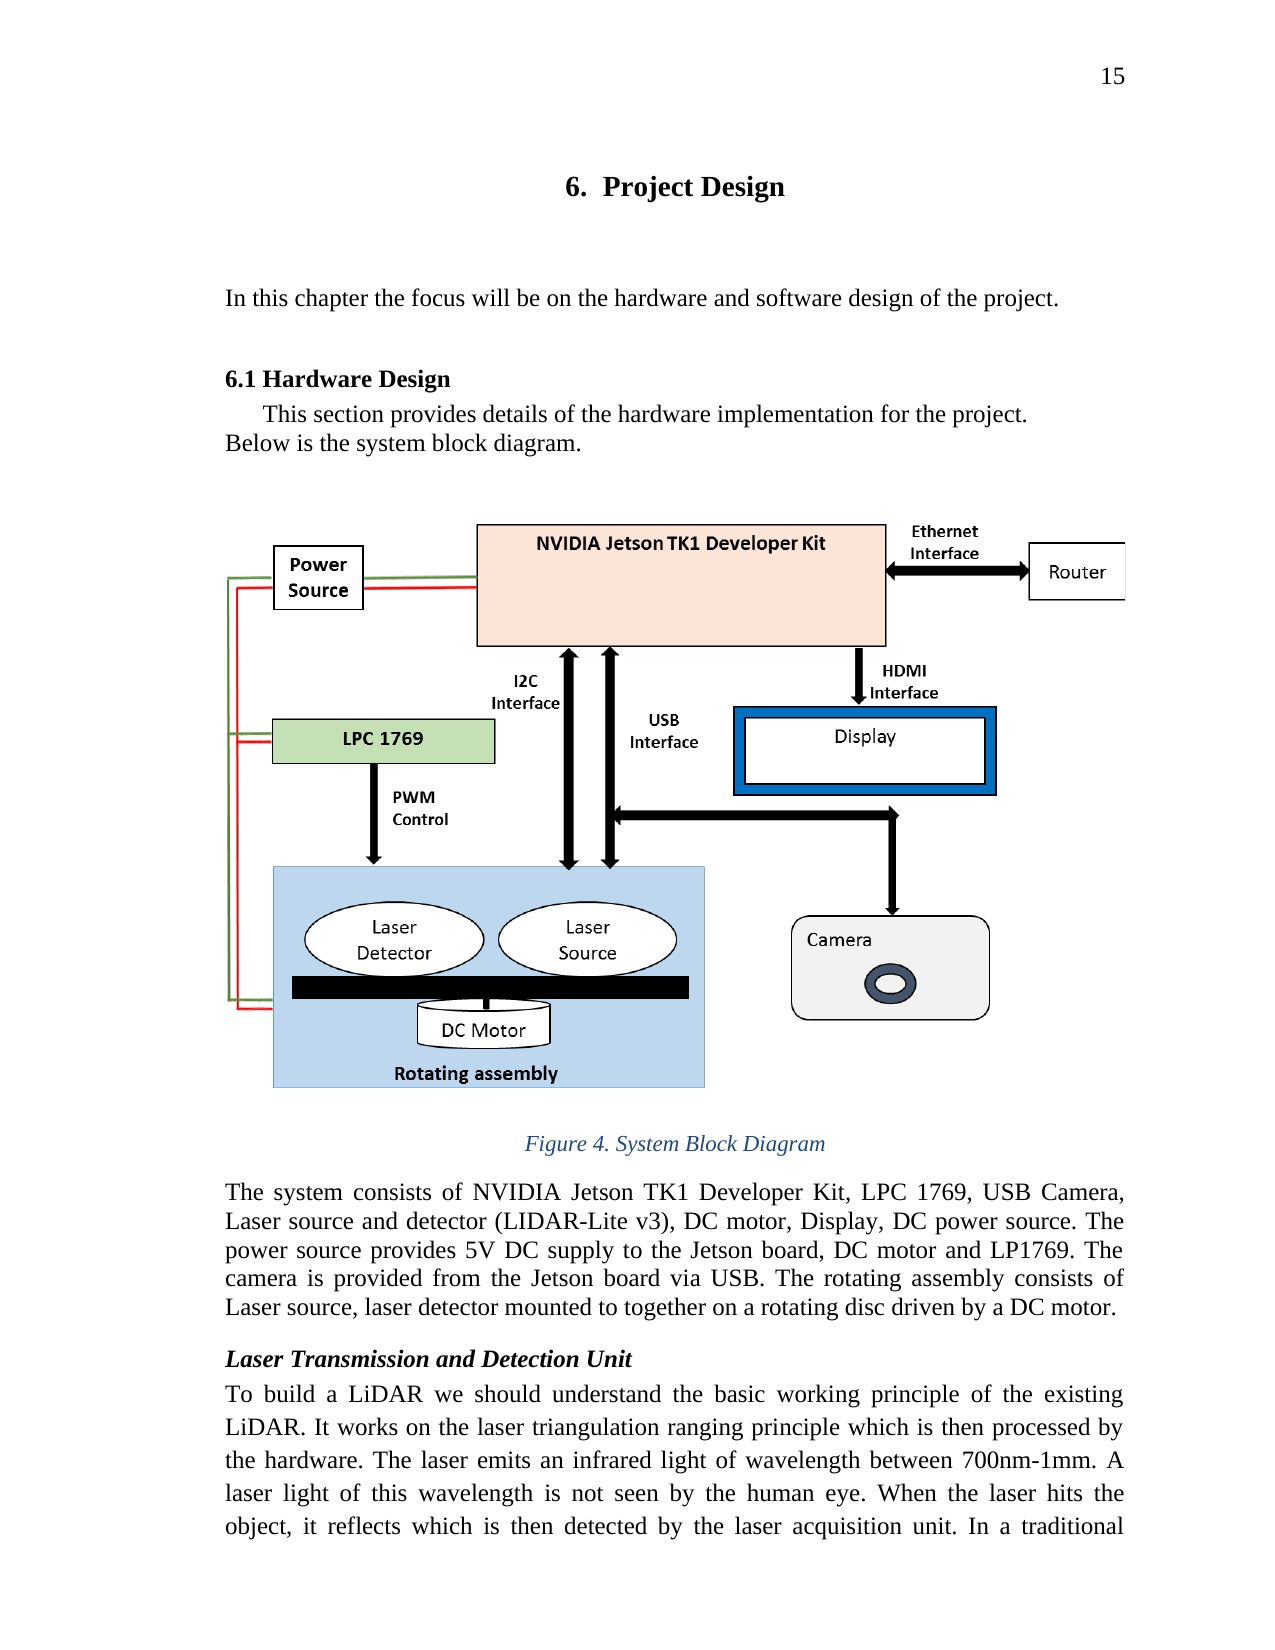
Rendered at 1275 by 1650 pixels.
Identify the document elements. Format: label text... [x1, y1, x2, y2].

text Figure 4. System Block Diagram [225, 1130, 1125, 1156]
text In this chapter the focus will be on the hardware and software design of the project. [225, 283, 1125, 312]
list Laser Transmission and Detection Unit [225, 1321, 1125, 1379]
text The system consists of NVIDIA Jetson TK1 Developer Kit, LPC 1769, USB Camera, Laser source and detector (LIDAR-Lite v3), DC motor, Display, DC power source. The power source provides 5V DC supply to the Jetson board, DC motor and LP1769. The camera is provided from the Jetson board via USB. The rotating assembly consists of Laser source, laser detector mounted to together on a rotating disc driven by a DC motor. [225, 1177, 1125, 1321]
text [225, 1379, 1125, 1540]
text This section provides details of the hardware implementation for the project. [262, 399, 1125, 428]
subtitle 6.1 Hardware Design [225, 341, 1125, 399]
text Below is the system block diagram. [225, 428, 1125, 457]
picture [225, 514, 1125, 1099]
subtitle Project Design [225, 150, 1125, 208]
